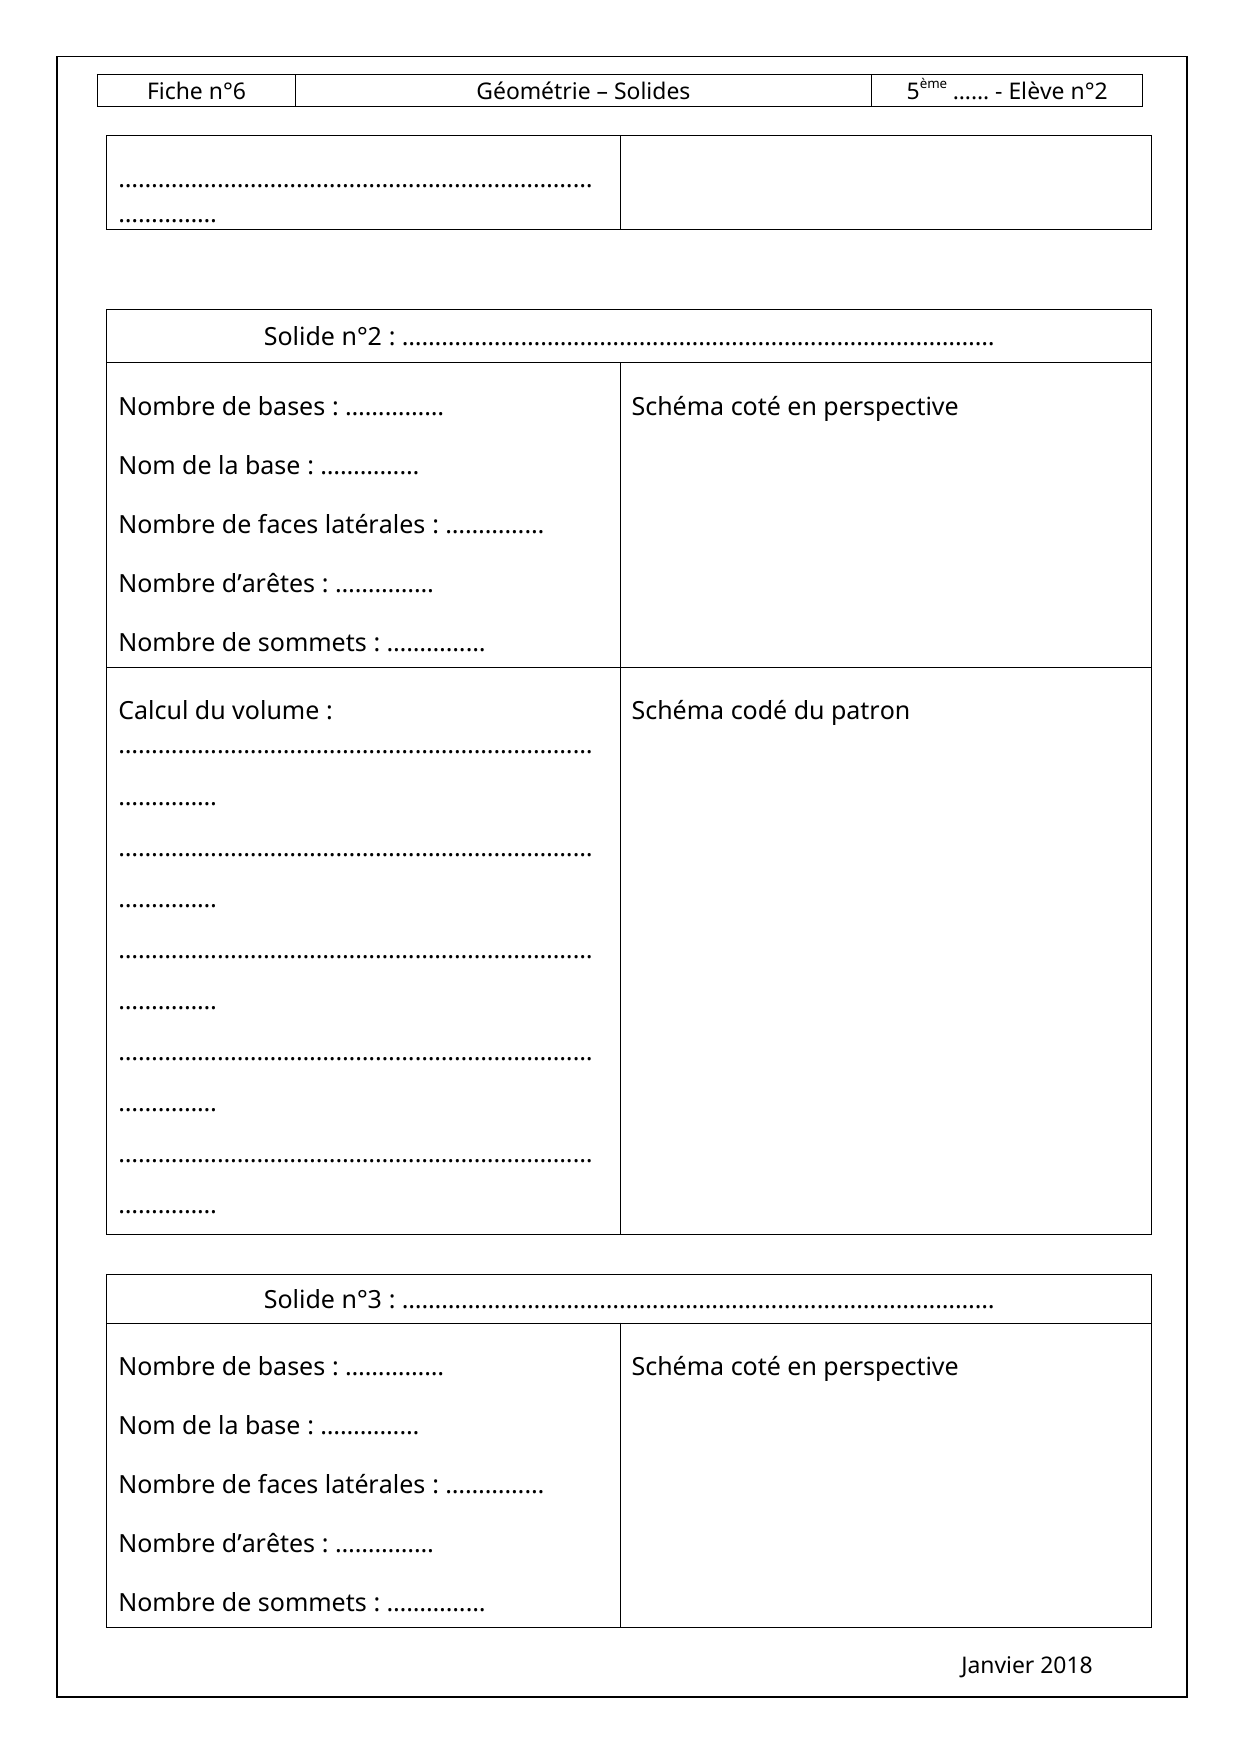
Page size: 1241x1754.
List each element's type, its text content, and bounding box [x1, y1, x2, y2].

table_cell Nombre de bases : …………… Nom de la base : …………… Nombre de faces latérales : …………… Nombre d’arêtes : …………… Nombre de sommets : …………… [107, 363, 620, 667]
table_cell Schéma codé du patron [621, 668, 1151, 1234]
table_cell Schéma coté en perspective [621, 1324, 1151, 1627]
table_cell Nombre de bases : …………… Nom de la base : …………… Nombre de faces latérales : …………… Nombre d’arêtes : …………… Nombre de sommets : …………… [107, 1324, 620, 1627]
table_cell Schéma coté en perspective [621, 363, 1151, 667]
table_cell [107, 136, 620, 229]
table_header Solide n°3 : ……………………………………………………………………………… [107, 1275, 1151, 1322]
table_header Solide n°2 : ……………………………………………………………………………… [107, 310, 1151, 362]
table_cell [621, 136, 1151, 229]
